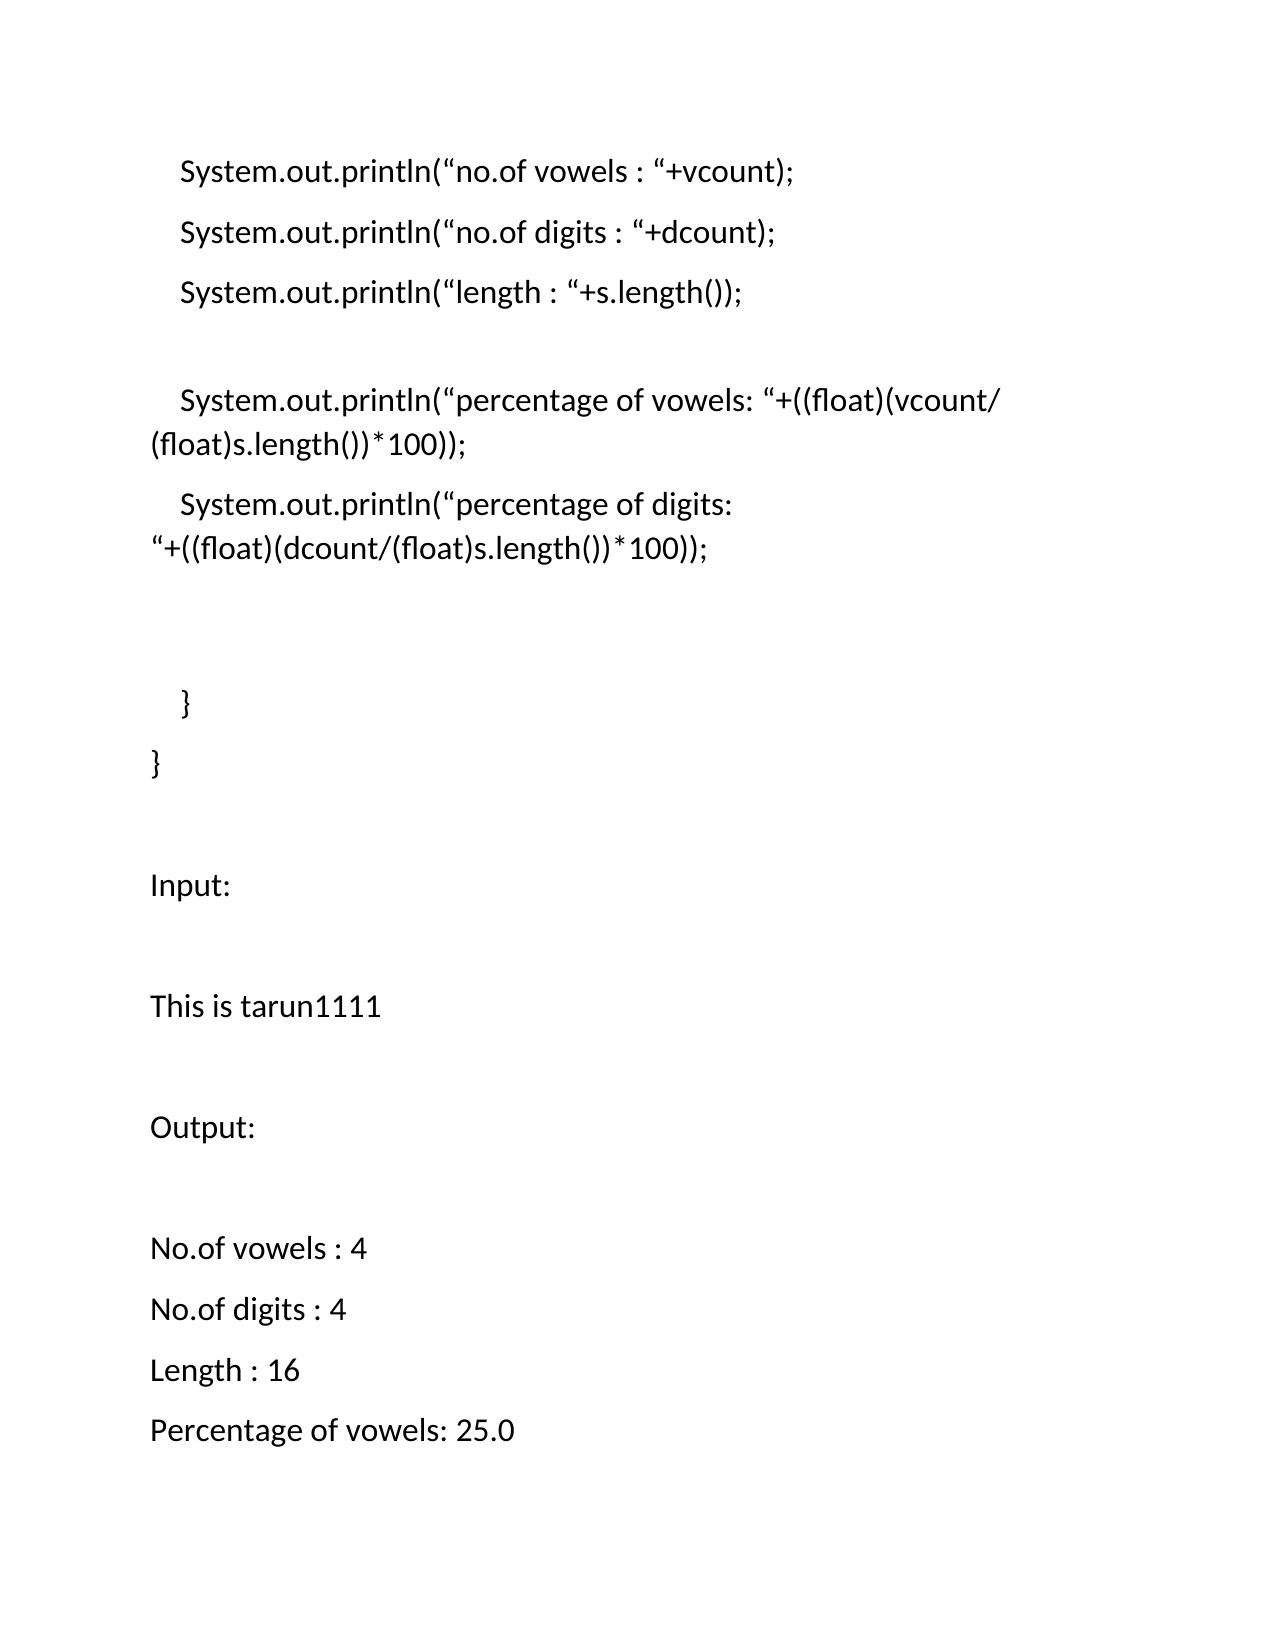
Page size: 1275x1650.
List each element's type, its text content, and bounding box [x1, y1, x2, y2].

text System.out.println(“percentage of vowels: “+((float)(vcount/ (float)s.length())*100)); [150, 379, 1125, 463]
text System.out.println(“percentage of digits: “+((float)(dcount/(float)s.length())*100)); [150, 483, 1125, 568]
text } [150, 682, 1125, 722]
text Percentage of vowels: 25.0 [150, 1409, 1125, 1450]
text Input: [150, 863, 1125, 904]
text No.of digits : 4 [150, 1288, 1125, 1329]
text System.out.println(“no.of vowels : “+vcount); [150, 150, 1125, 191]
text System.out.println(“no.of digits : “+dcount); [150, 211, 1125, 251]
text System.out.println(“length : “+s.length()); [150, 271, 1125, 312]
text Length : 16 [150, 1348, 1125, 1389]
text } [150, 742, 1125, 783]
text No.of vowels : 4 [150, 1227, 1125, 1268]
text This is tarun1111 [150, 985, 1125, 1026]
text Output: [150, 1106, 1125, 1147]
